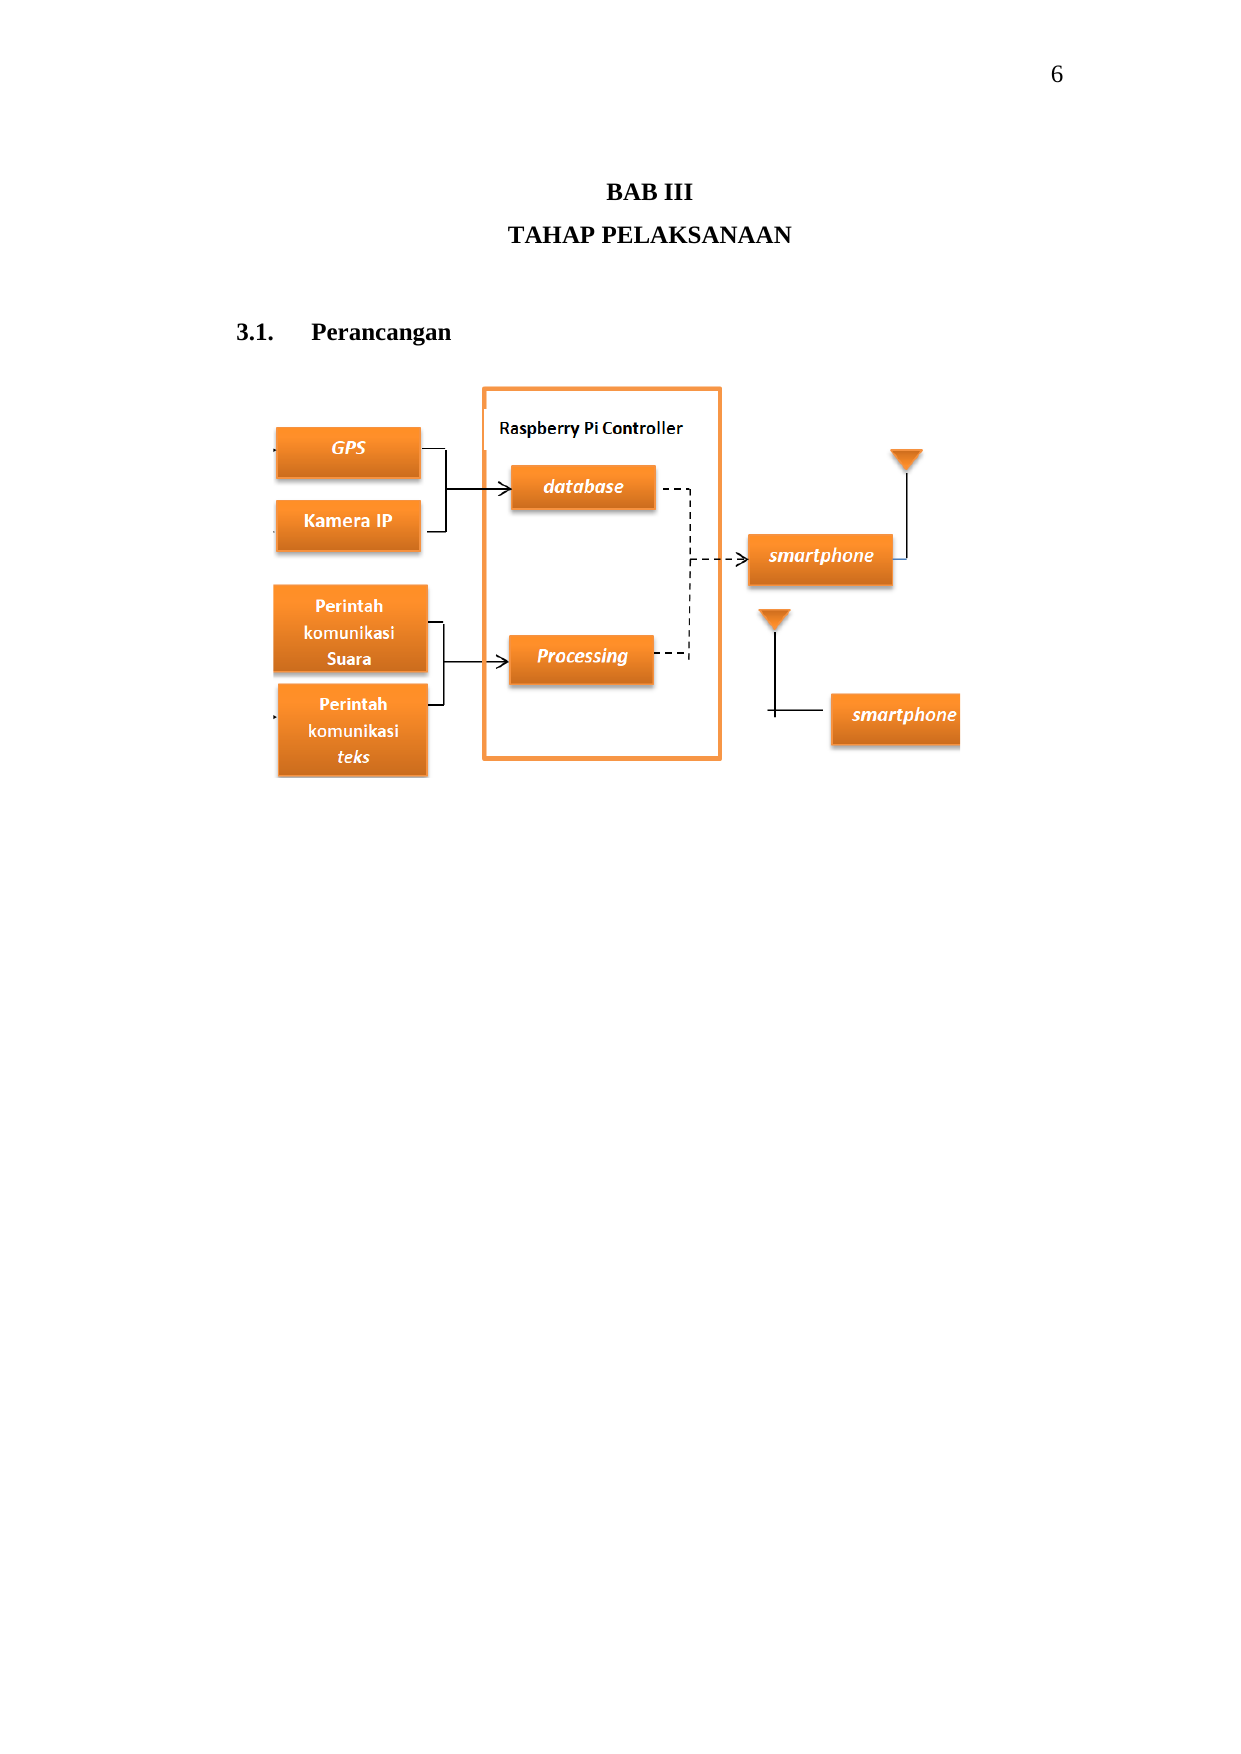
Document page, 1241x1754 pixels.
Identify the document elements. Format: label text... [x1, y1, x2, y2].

subtitle BAB III TAHAP PELAKSANAAN [236, 177, 1063, 249]
subtitle Perancangan [236, 317, 1063, 346]
picture [273, 381, 961, 778]
